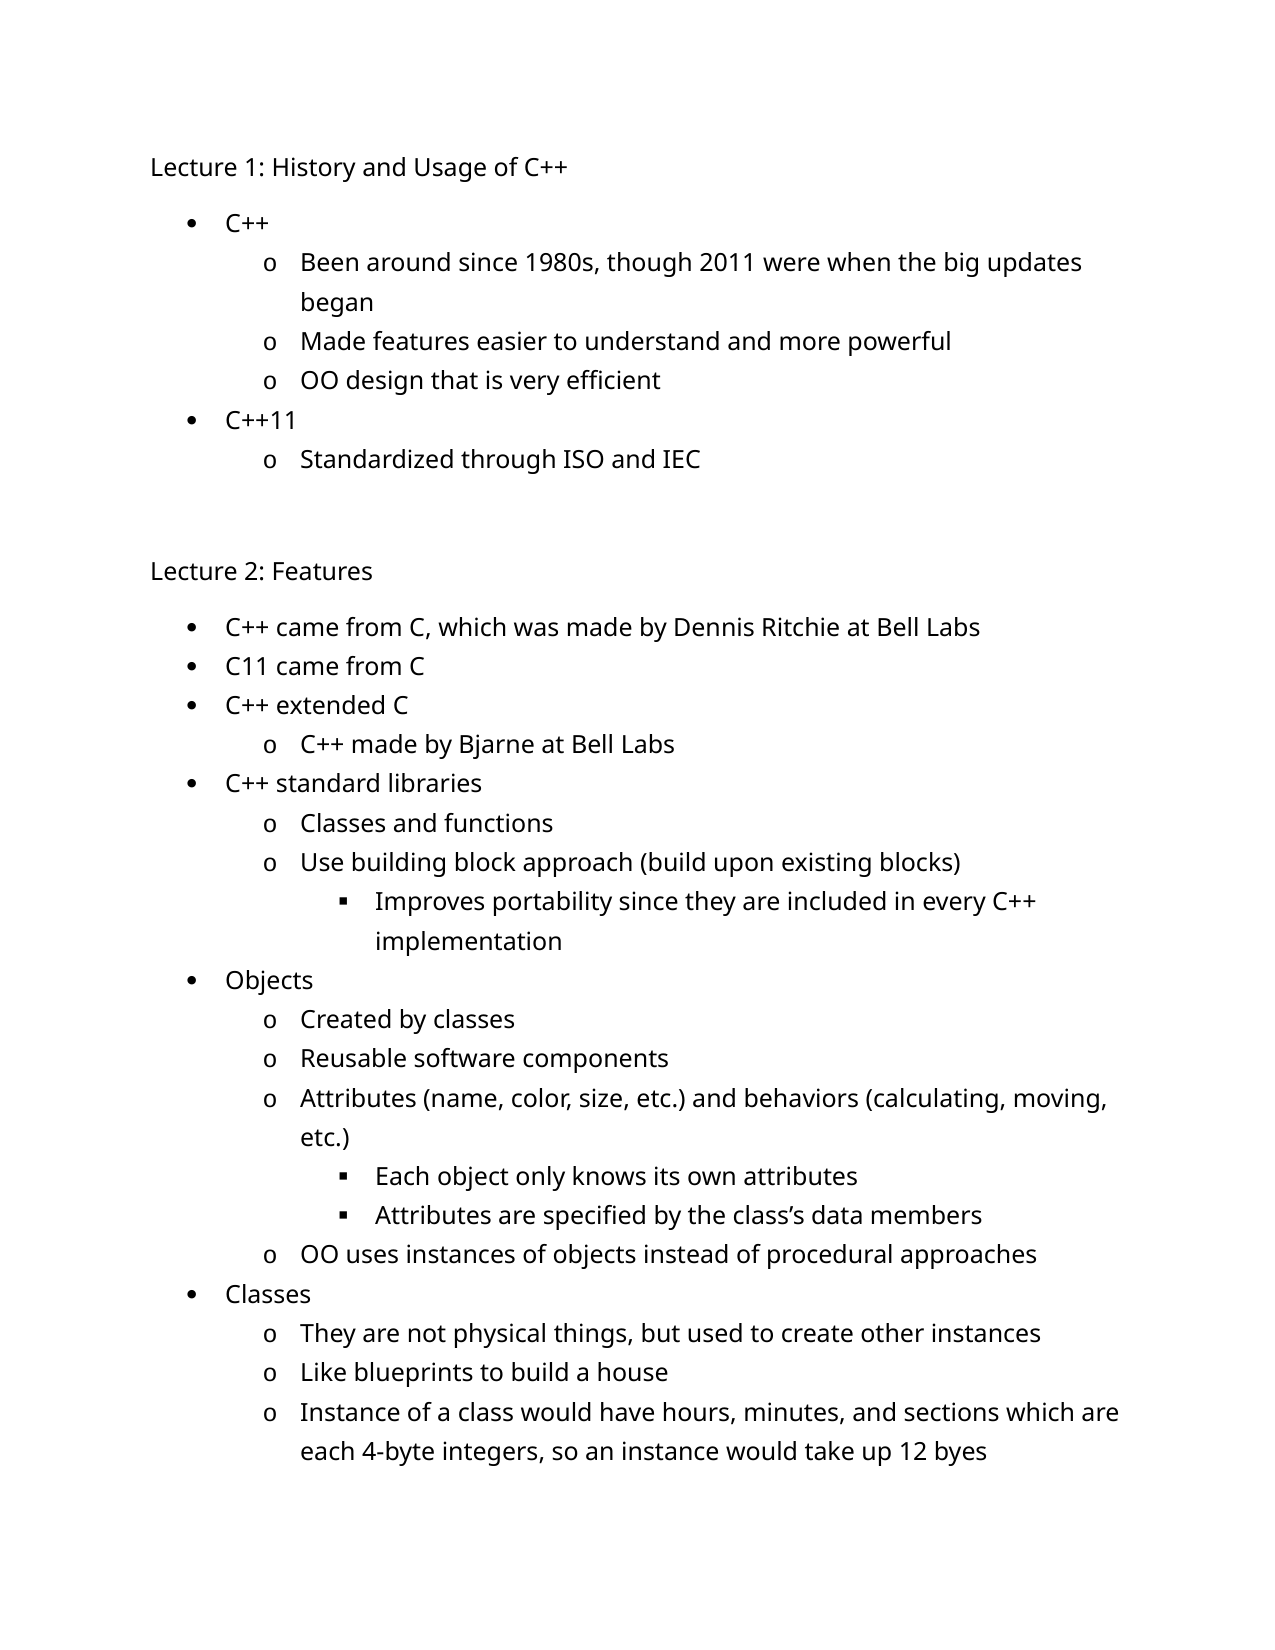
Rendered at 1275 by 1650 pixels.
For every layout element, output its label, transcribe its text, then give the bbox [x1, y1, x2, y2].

list Instance of a class would have hours, minutes, and sections which are each 4-byte integers, so an instance would take up 12 byes [262, 1394, 1125, 1468]
list C++ [187, 206, 1125, 240]
list Standardized through ISO and IEC [262, 441, 1125, 476]
list OO uses instances of objects instead of procedural approaches [262, 1237, 1125, 1271]
list Each object only knows its own attributes [337, 1159, 1125, 1193]
list C++ came from C, which was made by Dennis Ritchie at Bell Labs [187, 609, 1125, 643]
list C++ standard libraries [187, 766, 1125, 800]
list C11 came from C [187, 648, 1125, 682]
text Lecture 2: Features [150, 553, 1125, 587]
list Classes and functions [262, 805, 1125, 839]
list Reusable software components [262, 1041, 1125, 1075]
list Improves portability since they are included in every C++ implementation [337, 884, 1125, 957]
list C++11 [187, 402, 1125, 436]
list Made features easier to understand and more powerful [262, 323, 1125, 358]
list OO design that is very efficient [262, 363, 1125, 397]
list Objects [187, 962, 1125, 996]
list Classes [187, 1276, 1125, 1311]
list C++ extended C [187, 687, 1125, 722]
list Like blueprints to build a house [262, 1355, 1125, 1389]
list Been around since 1980s, though 2011 were when the big updates began [262, 245, 1125, 318]
list Created by classes [262, 1001, 1125, 1036]
text Lecture 1: History and Usage of C++ [150, 150, 1125, 184]
list They are not physical things, but used to create other instances [262, 1316, 1125, 1350]
list C++ made by Bjarne at Bell Labs [262, 727, 1125, 761]
list Attributes (name, color, size, etc.) and behaviors (calculating, moving, etc.) [262, 1080, 1125, 1154]
list Attributes are specified by the class’s data members [337, 1198, 1125, 1232]
list Use building block approach (build upon existing blocks) [262, 844, 1125, 879]
